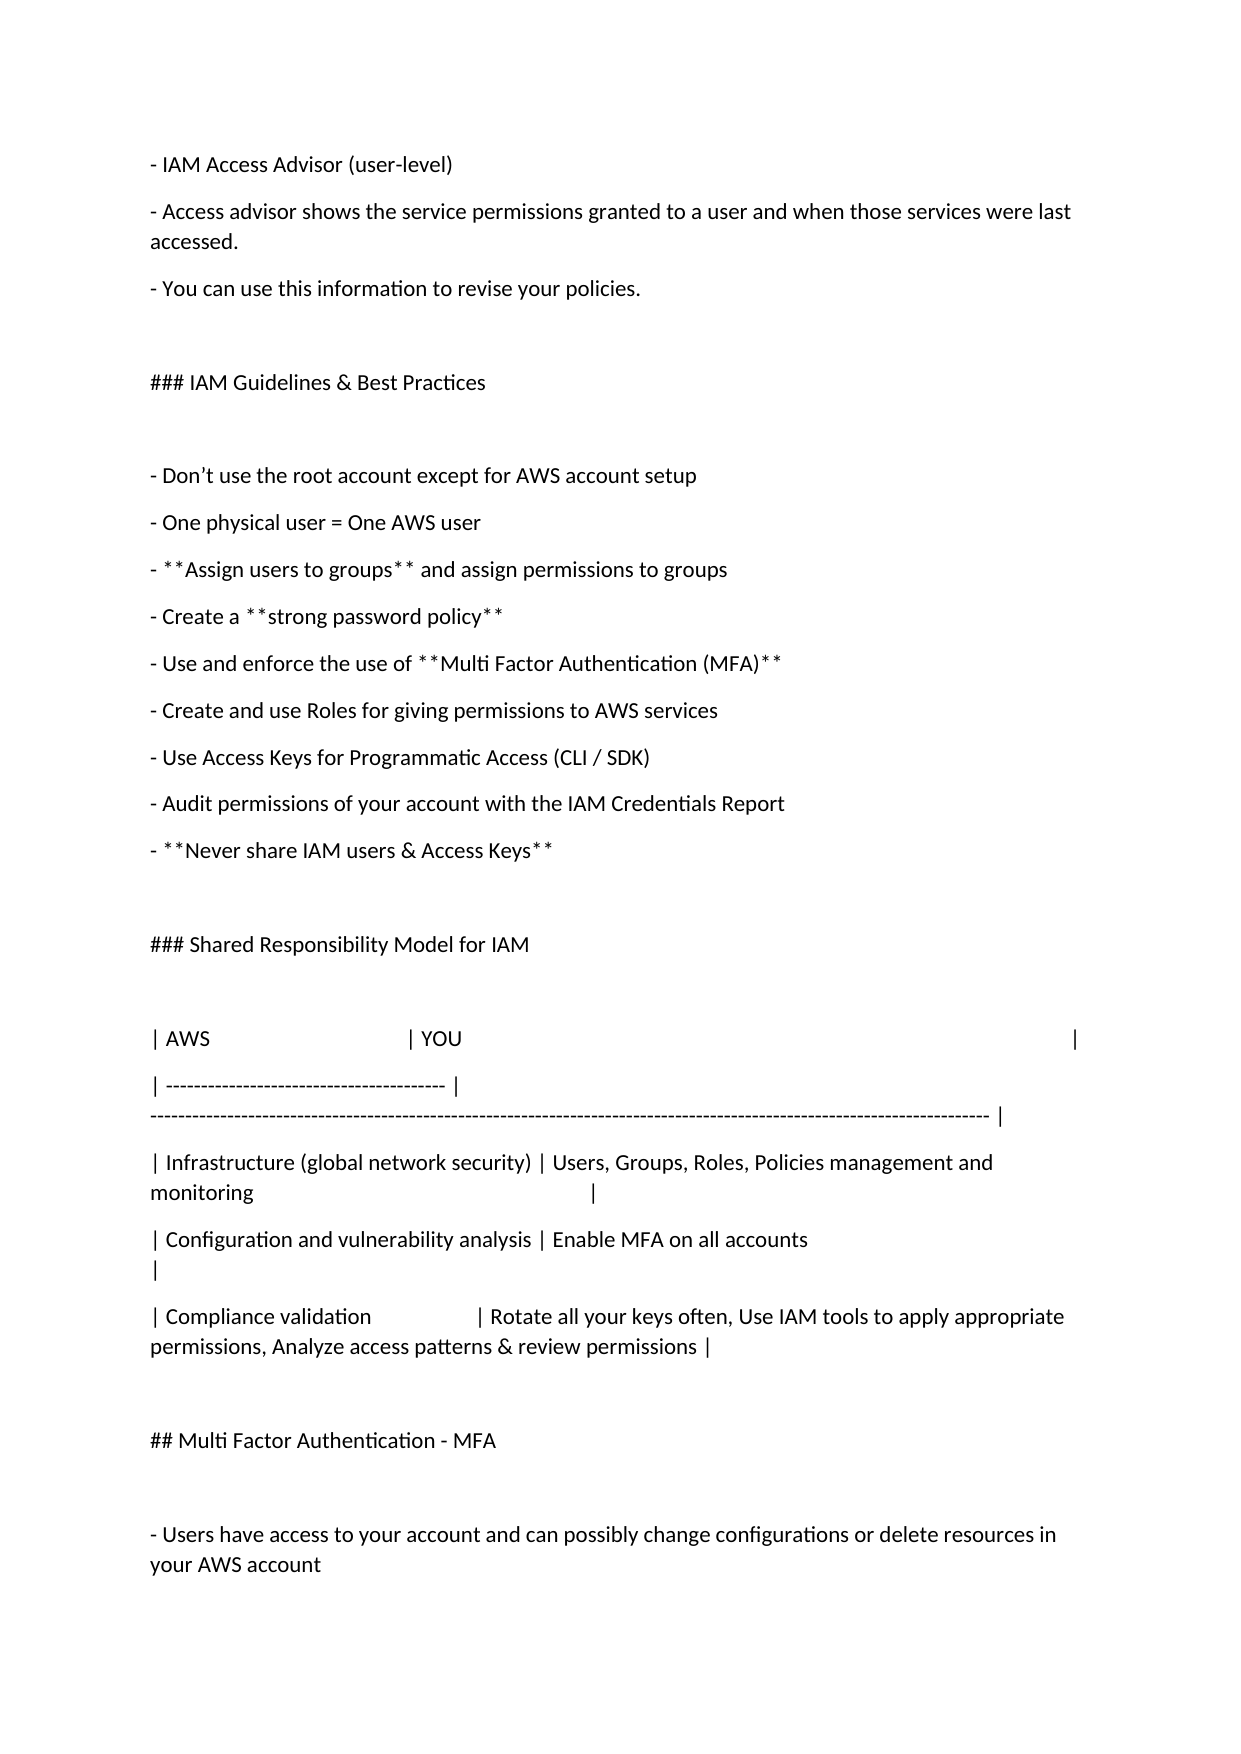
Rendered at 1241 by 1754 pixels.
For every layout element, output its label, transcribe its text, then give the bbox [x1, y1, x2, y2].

text - Don’t use the root account except for AWS account setup [150, 461, 1090, 489]
text ### IAM Guidelines & Best Practices [150, 368, 1090, 396]
text - One physical user = One AWS user [150, 508, 1090, 536]
text - Audit permissions of your account with the IAM Credentials Report [150, 789, 1090, 818]
text | AWS | YOU | [150, 1024, 1090, 1052]
text - Create and use Roles for giving permissions to AWS services [150, 696, 1090, 724]
text - Use and enforce the use of **Multi Factor Authentication (MFA)** [150, 649, 1090, 677]
text - Create a **strong password policy** [150, 602, 1090, 630]
text - **Assign users to groups** and assign permissions to groups [150, 555, 1090, 583]
text - You can use this information to revise your policies. [150, 274, 1090, 302]
text - Use Access Keys for Programmatic Access (CLI / SDK) [150, 743, 1090, 771]
text - Access advisor shows the service permissions granted to a user and when those services were last accessed. [150, 197, 1090, 255]
text - **Never share IAM users & Access Keys** [150, 836, 1090, 864]
text | Infrastructure (global network security) | Users, Groups, Roles, Policies management and monitoring | [150, 1148, 1090, 1206]
text | Configuration and vulnerability analysis | Enable MFA on all accounts | [150, 1225, 1090, 1283]
text - IAM Access Advisor (user-level) [150, 150, 1090, 178]
text - Users have access to your account and can possibly change configurations or delete resources in your AWS account [150, 1520, 1090, 1578]
text | ---------------------------------------- | ------------------------------------------------------------------------------------------------------------------------ | [150, 1071, 1090, 1129]
text ### Shared Responsibility Model for IAM [150, 930, 1090, 958]
text | Compliance validation | Rotate all your keys often, Use IAM tools to apply appropriate permissions, Analyze access patterns & review permissions | [150, 1302, 1090, 1360]
text ## Multi Factor Authentication - MFA [150, 1426, 1090, 1454]
